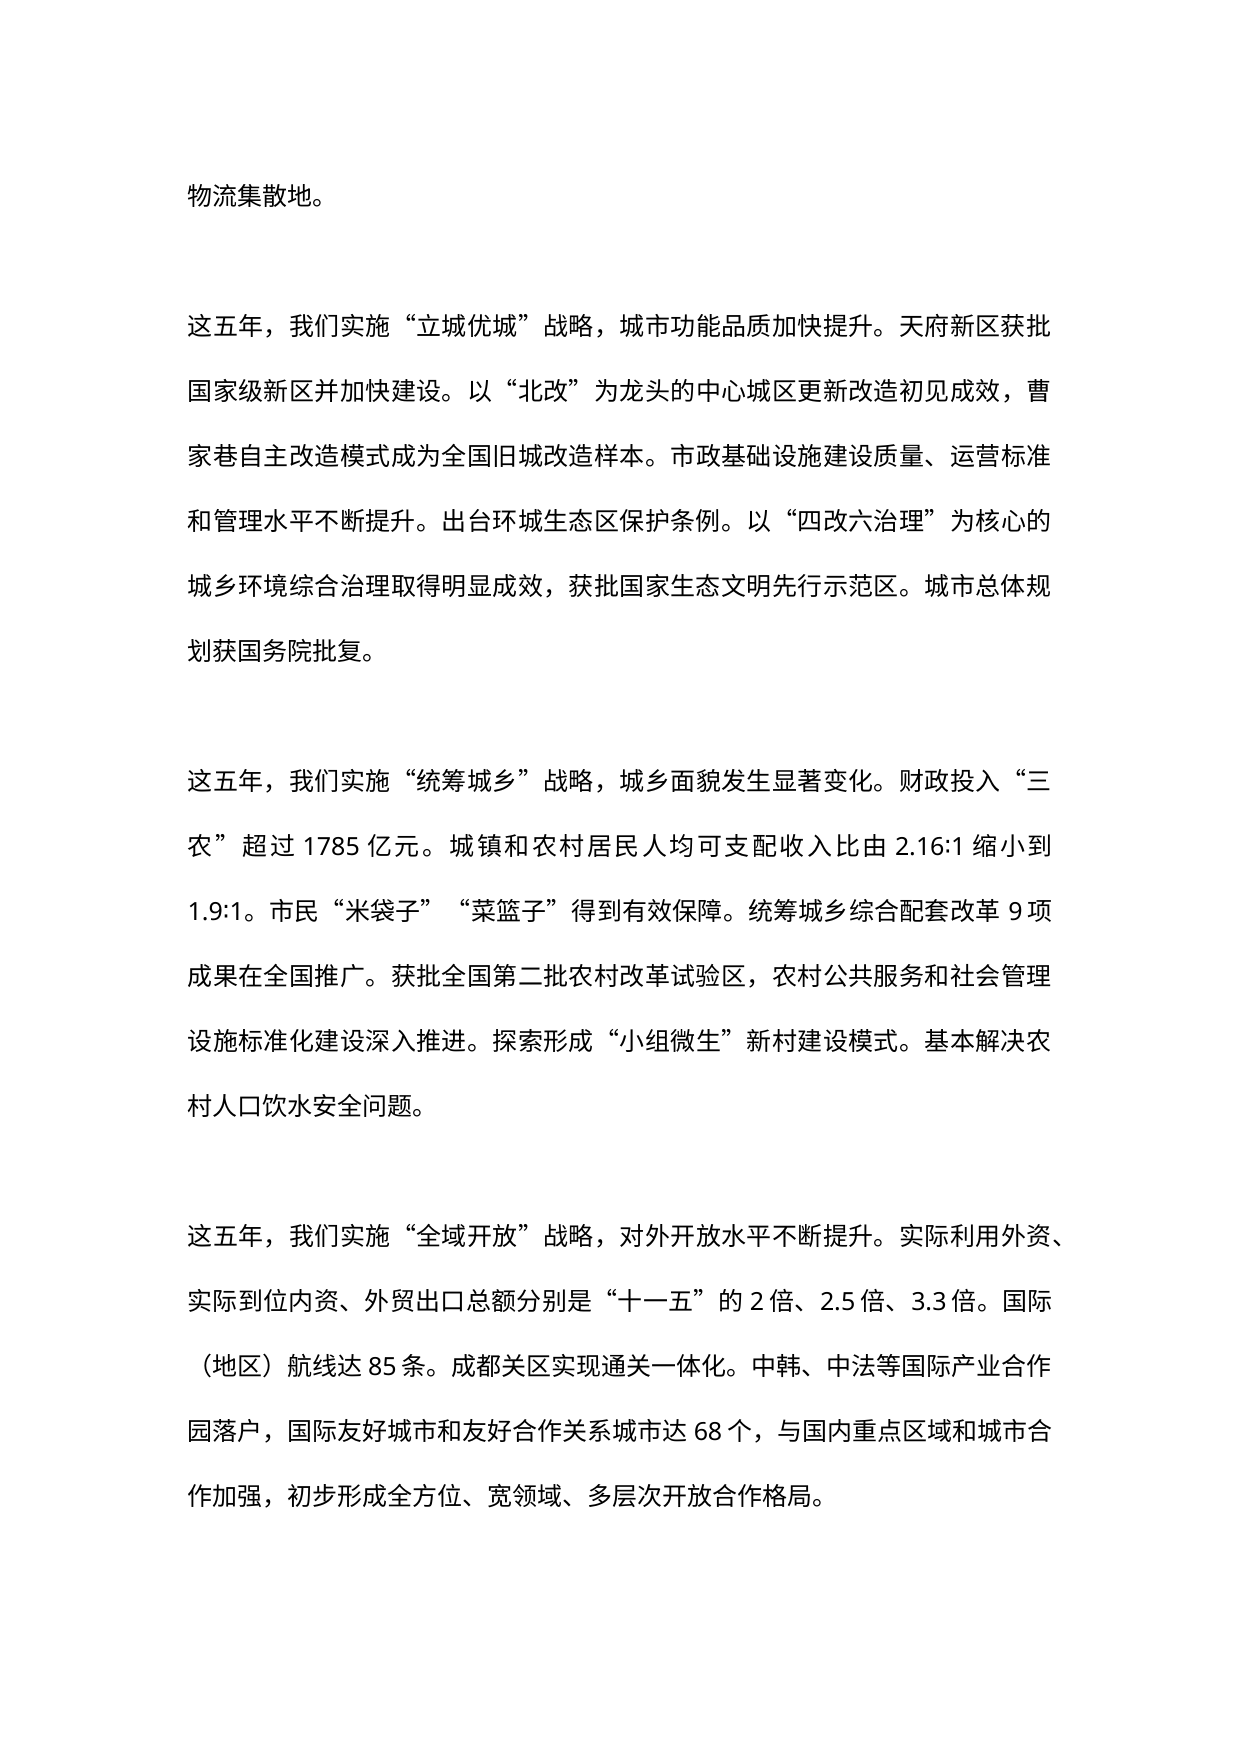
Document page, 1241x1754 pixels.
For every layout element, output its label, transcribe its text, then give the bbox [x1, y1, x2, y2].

text 这五年，我们实施“立城优城”战略，城市功能品质加快提升。天府新区获批国家级新区并加快建设。以“北改”为龙头的中心城区更新改造初见成效，曹家巷自主改造模式成为全国旧城改造样本。市政基础设施建设质量、运营标准和管理水平不断提升。出台环城生态区保护条例。以“四改六治理”为核心的城乡环境综合治理取得明显成效，获批国家生态文明先行示范区。城市总体规划获国务院批复。 [187, 292, 1053, 682]
text 这五年，我们实施“统筹城乡”战略，城乡面貌发生显著变化。财政投入“三农”超过1785亿元。城镇和农村居民人均可支配收入比由2.16∶1缩小到1.9∶1。市民“米袋子”“菜篮子”得到有效保障。统筹城乡综合配套改革9项成果在全国推广。获批全国第二批农村改革试验区，农村公共服务和社会管理设施标准化建设深入推进。探索形成“小组微生”新村建设模式。基本解决农村人口饮水安全问题。 [187, 747, 1053, 1137]
text 这五年，我们实施“全域开放”战略，对外开放水平不断提升。实际利用外资、实际到位内资、外贸出口总额分别是“十一五”的2倍、2.5倍、3.3倍。国际（地区）航线达85条。成都关区实现通关一体化。中韩、中法等国际产业合作园落户，国际友好城市和友好合作关系城市达68个，与国内重点区域和城市合作加强，初步形成全方位、宽领域、多层次开放合作格局。 [187, 1202, 1053, 1527]
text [187, 162, 1053, 227]
